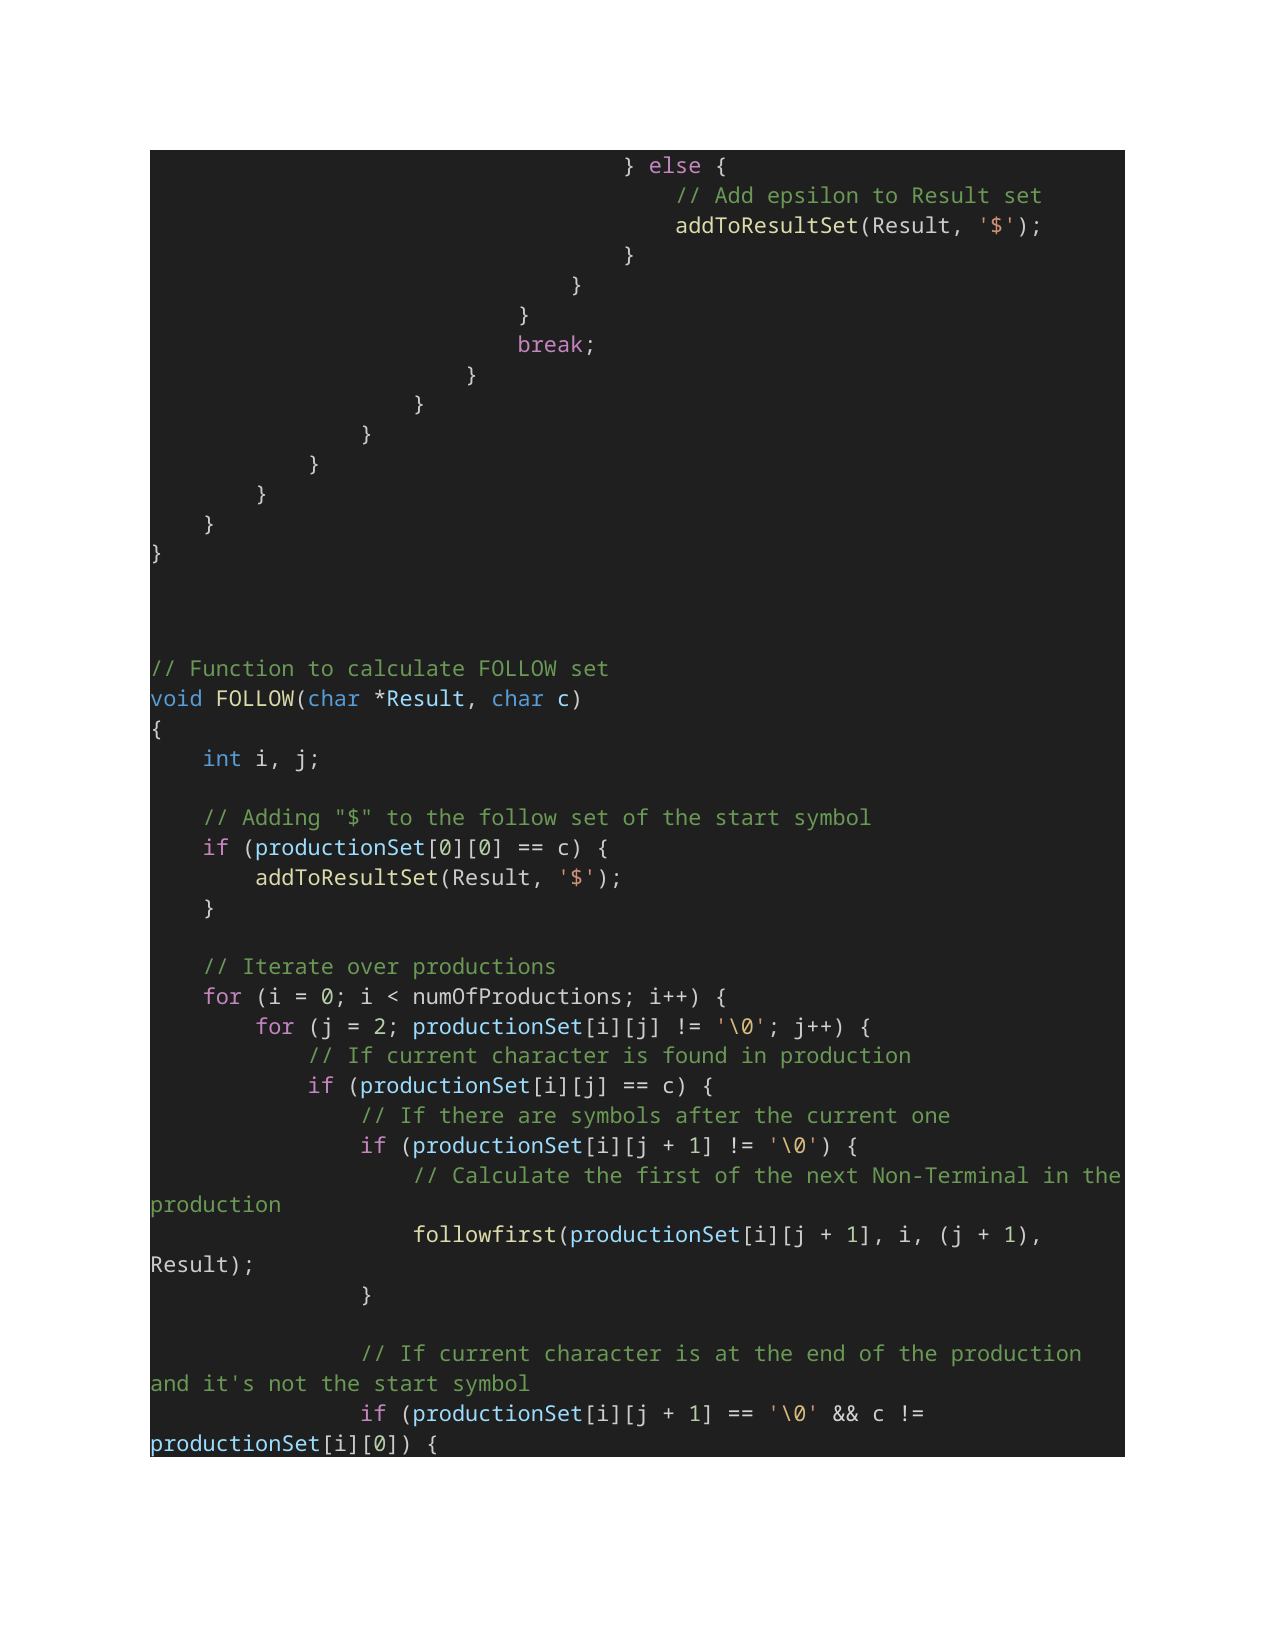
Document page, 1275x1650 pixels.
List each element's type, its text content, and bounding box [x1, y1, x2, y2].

text } else { [150, 150, 1125, 180]
text addToResultSet(Result, '$'); [150, 209, 1125, 239]
text // Function to calculate FOLLOW set [150, 653, 1125, 683]
text } [150, 1279, 1125, 1308]
text addToResultSet(Result, '$'); [150, 862, 1125, 891]
text } [150, 891, 1125, 921]
text } [150, 269, 1125, 299]
text // Iterate over productions [150, 951, 1125, 981]
text int i, j; [150, 742, 1125, 772]
text } [150, 418, 1125, 448]
text } [150, 299, 1125, 329]
text void FOLLOW(char *Result, char c) [150, 683, 1125, 713]
text } [150, 448, 1125, 478]
text for (i = 0; i < numOfProductions; i++) { [150, 981, 1125, 1011]
text } [150, 388, 1125, 418]
text } [150, 537, 1125, 567]
text // Adding "$" to the follow set of the start symbol [150, 802, 1125, 832]
text } [150, 239, 1125, 269]
text // If current character is at the end of the production and it's not the start symbol [150, 1338, 1125, 1398]
text } [150, 507, 1125, 537]
text // Add epsilon to Result set [150, 180, 1125, 209]
text if (productionSet[i][j + 1] != '\0') { [150, 1130, 1125, 1159]
text // If current character is found in production [150, 1040, 1125, 1070]
text // Calculate the first of the next Non-Terminal in the production [150, 1159, 1125, 1219]
text if (productionSet[0][0] == c) { [150, 832, 1125, 862]
text } [150, 358, 1125, 388]
text break; [150, 329, 1125, 358]
text if (productionSet[i][j + 1] == '\0' && c != productionSet[i][0]) { [150, 1398, 1125, 1457]
text for (j = 2; productionSet[i][j] != '\0'; j++) { [150, 1011, 1125, 1040]
text } [150, 478, 1125, 507]
text { [150, 713, 1125, 742]
text if (productionSet[i][j] == c) { [150, 1070, 1125, 1100]
text // If there are symbols after the current one [150, 1100, 1125, 1130]
text followfirst(productionSet[i][j + 1], i, (j + 1), Result); [150, 1219, 1125, 1279]
